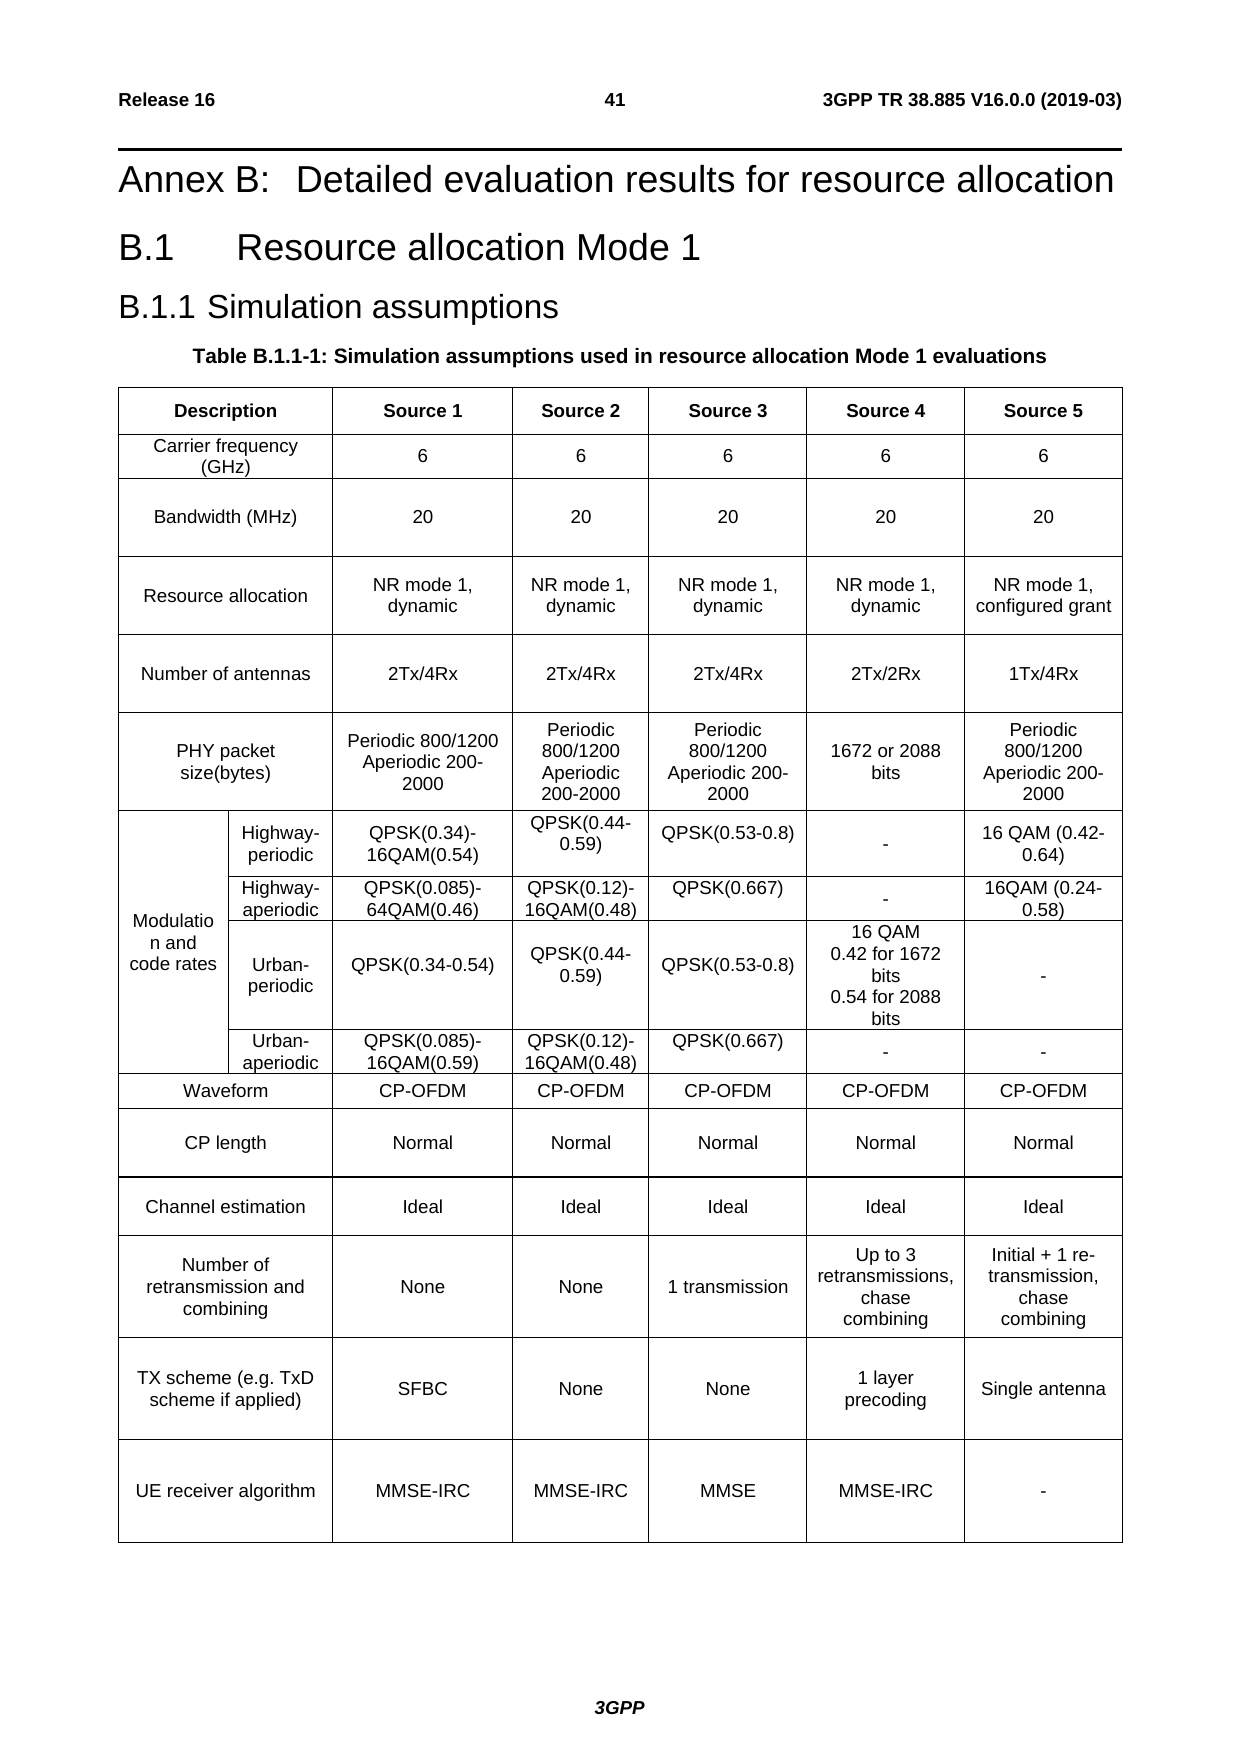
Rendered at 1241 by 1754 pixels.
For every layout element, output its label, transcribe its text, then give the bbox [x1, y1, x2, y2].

table_cell Urban-periodic [229, 921, 332, 1029]
table_cell Normal [333, 1109, 512, 1176]
table_cell Ideal [333, 1178, 512, 1235]
table_cell QPSK(0.12)- 16QAM(0.48) [513, 877, 648, 920]
table_cell NR mode 1, dynamic [333, 557, 512, 634]
table_cell Periodic 800/1200 Aperiodic 200-2000 [333, 713, 512, 810]
table_cell - [807, 877, 964, 920]
table_cell QPSK(0.34)- 16QAM(0.54) [333, 811, 512, 876]
table_cell QPSK(0.085)- 16QAM(0.59) [333, 1030, 512, 1073]
table_cell Number of retransmission and combining [119, 1236, 332, 1337]
table_cell 20 [649, 479, 806, 556]
table_cell Resource allocation [119, 557, 332, 634]
subtitle B.1 Resource allocation Mode 1 [118, 216, 1122, 268]
table_cell 1672 or 2088 bits [807, 713, 964, 810]
table_cell Up to 3 retransmissions, chase combining [807, 1236, 964, 1337]
table_cell Modulation and code rates [119, 811, 228, 1073]
table_cell 20 [513, 479, 648, 556]
table_cell QPSK(0.667) [649, 1030, 806, 1073]
table_cell Normal [965, 1109, 1122, 1176]
table_cell Highway-aperiodic [229, 877, 332, 920]
table_cell - [965, 921, 1122, 1029]
table_cell QPSK(0.44-0.59) [513, 811, 648, 876]
table_cell CP-OFDM [807, 1074, 964, 1108]
table_cell 1Tx/4Rx [965, 635, 1122, 712]
table_cell 16 QAM (0.42-0.64) [965, 811, 1122, 876]
table_cell None [513, 1236, 648, 1337]
table_cell None [649, 1338, 806, 1439]
table_header Source 2 [513, 388, 648, 433]
table_cell NR mode 1, dynamic [649, 557, 806, 634]
table_cell 16QAM (0.24-0.58) [965, 877, 1122, 920]
table_cell UE receiver algorithm [119, 1440, 332, 1542]
table_cell Periodic 800/1200 Aperiodic 200-2000 [513, 713, 648, 810]
table_cell Waveform [119, 1074, 332, 1108]
table_cell MMSE [649, 1440, 806, 1542]
table_cell Urban-aperiodic [229, 1030, 332, 1073]
table_cell 20 [807, 479, 964, 556]
table_cell Channel estimation [119, 1178, 332, 1235]
table_cell - [965, 1440, 1122, 1542]
table_header Source 3 [649, 388, 806, 433]
table_cell NR mode 1, dynamic [807, 557, 964, 634]
table_cell - [965, 1030, 1122, 1073]
table_cell SFBC [333, 1338, 512, 1439]
table_cell Single antenna [965, 1338, 1122, 1439]
table_cell 6 [965, 435, 1122, 478]
table_cell QPSK(0.085)- 64QAM(0.46) [333, 877, 512, 920]
table_cell CP length [119, 1109, 332, 1176]
table_cell PHY packet size(bytes) [119, 713, 332, 810]
table_cell 1 transmission [649, 1236, 806, 1337]
table_cell 6 [649, 435, 806, 478]
table_cell CP-OFDM [333, 1074, 512, 1108]
table_cell Normal [649, 1109, 806, 1176]
table_cell - [807, 811, 964, 876]
table_cell 2Tx/4Rx [333, 635, 512, 712]
table_cell Number of antennas [119, 635, 332, 712]
subtitle B.1.1 Simulation assumptions [118, 287, 1122, 325]
table_cell 1 layer precoding [807, 1338, 964, 1439]
table_cell 2Tx/4Rx [513, 635, 648, 712]
table_cell 6 [513, 435, 648, 478]
table_cell None [333, 1236, 512, 1337]
table_cell 6 [807, 435, 964, 478]
table_cell NR mode 1, dynamic [513, 557, 648, 634]
table_cell 16 QAM 0.42 for 1672 bits 0.54 for 2088 bits [807, 921, 964, 1029]
table_header Source 5 [965, 388, 1122, 433]
table_cell MMSE-IRC [513, 1440, 648, 1542]
table_cell QPSK(0.53-0.8) [649, 921, 806, 1029]
text Table B.1.1-1: Simulation assumptions used in resource allocation Mode 1 evaluations [118, 344, 1122, 368]
table_cell Periodic 800/1200 Aperiodic 200-2000 [649, 713, 806, 810]
table_cell 20 [965, 479, 1122, 556]
table_cell Ideal [807, 1178, 964, 1235]
table_cell QPSK(0.53-0.8) [649, 811, 806, 876]
table_cell CP-OFDM [649, 1074, 806, 1108]
table_cell Bandwidth (MHz) [119, 479, 332, 556]
table_cell 2Tx/2Rx [807, 635, 964, 712]
table_cell TX scheme (e.g. TxD scheme if applied) [119, 1338, 332, 1439]
table_cell Ideal [649, 1178, 806, 1235]
table_cell Normal [513, 1109, 648, 1176]
table_cell Carrier frequency (GHz) [119, 435, 332, 478]
table_header Description [119, 388, 332, 433]
table_header Source 4 [807, 388, 964, 433]
table_cell - [807, 1030, 964, 1073]
table_cell None [513, 1338, 648, 1439]
table_cell NR mode 1, configured grant [965, 557, 1122, 634]
table_cell 2Tx/4Rx [649, 635, 806, 712]
table_cell QPSK(0.34-0.54) [333, 921, 512, 1029]
subtitle Annex B: Detailed evaluation results for resource allocation [118, 151, 1122, 200]
table_cell MMSE-IRC [807, 1440, 964, 1542]
table_cell Normal [807, 1109, 964, 1176]
table_cell Ideal [965, 1178, 1122, 1235]
table_cell Ideal [513, 1178, 648, 1235]
table_header Source 1 [333, 388, 512, 433]
table_cell QPSK(0.44-0.59) [513, 921, 648, 1029]
table_cell CP-OFDM [513, 1074, 648, 1108]
table_cell 6 [333, 435, 512, 478]
table_cell QPSK(0.667) [649, 877, 806, 920]
table_cell Initial + 1 re-transmission, chase combining [965, 1236, 1122, 1337]
table_cell Highway-periodic [229, 811, 332, 876]
table_cell QPSK(0.12)- 16QAM(0.48) [513, 1030, 648, 1073]
table_cell MMSE-IRC [333, 1440, 512, 1542]
table_cell 20 [333, 479, 512, 556]
table_cell CP-OFDM [965, 1074, 1122, 1108]
table_cell Periodic 800/1200 Aperiodic 200-2000 [965, 713, 1122, 810]
